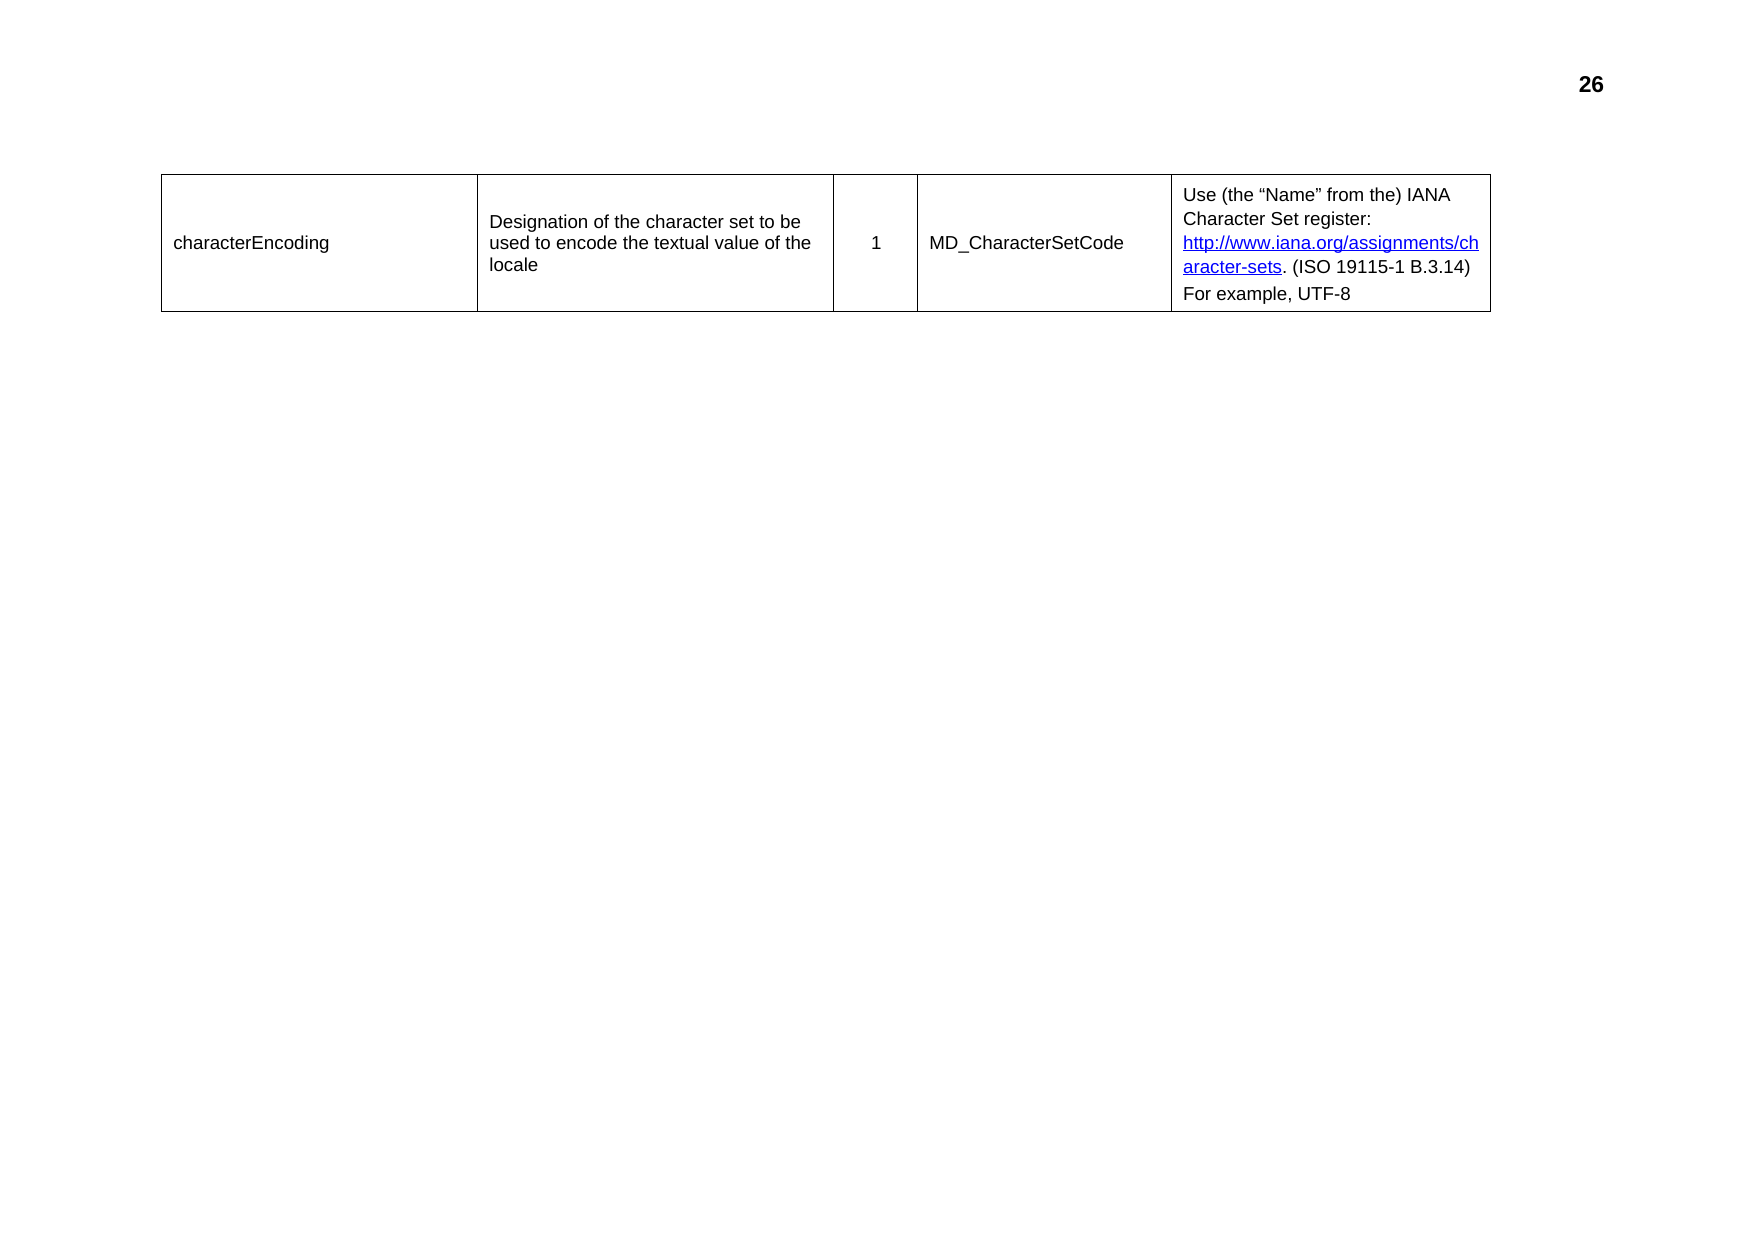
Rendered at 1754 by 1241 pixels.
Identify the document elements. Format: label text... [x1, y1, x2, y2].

table_cell characterEncoding [162, 175, 477, 311]
table_cell Use (the “Name” from the) IANA Character Set register: http://www.iana.org/assignments/character-sets. (ISO 19115-1 B.3.14) For example, UTF-8 [1172, 175, 1490, 311]
table_cell 1 [834, 175, 917, 311]
table_cell MD_CharacterSetCode [918, 175, 1171, 311]
table_cell Designation of the character set to be used to encode the textual value of the locale [478, 175, 833, 311]
